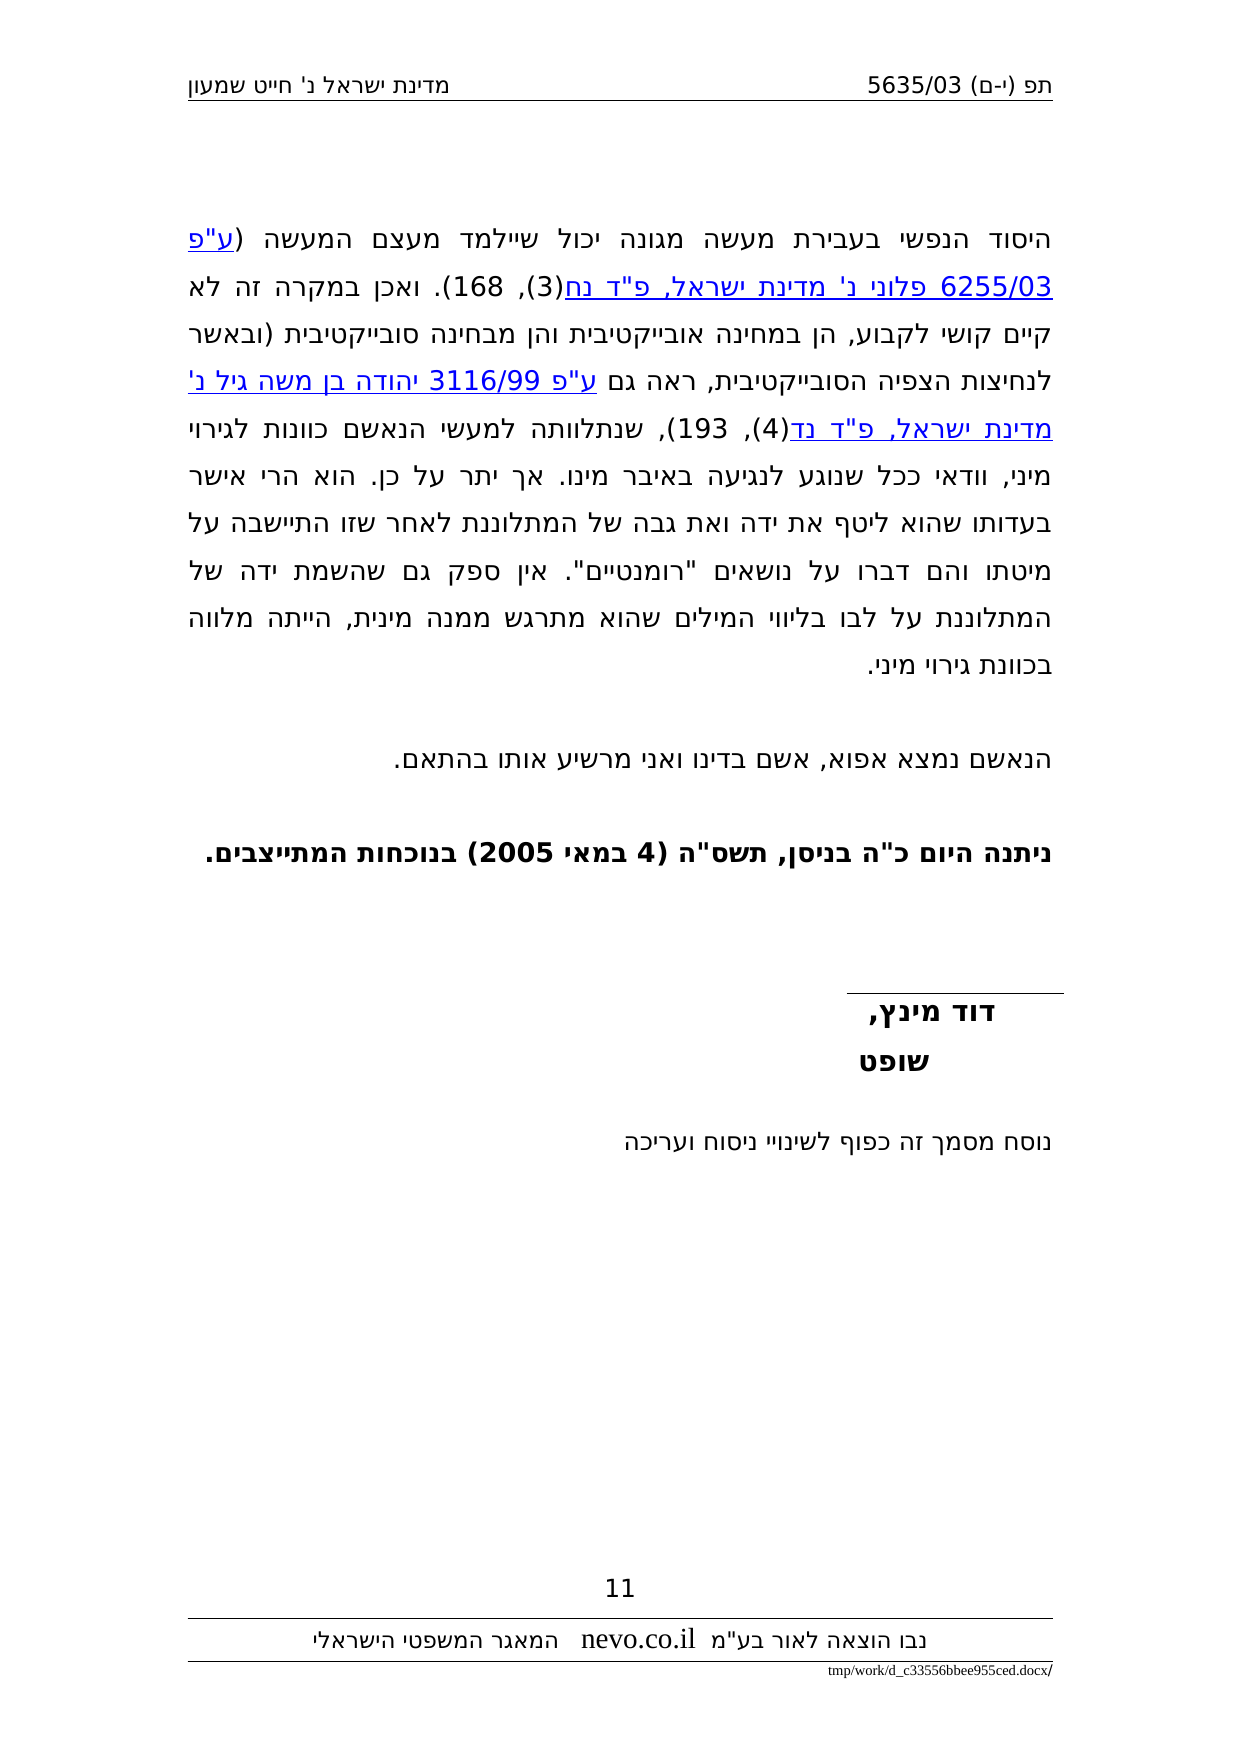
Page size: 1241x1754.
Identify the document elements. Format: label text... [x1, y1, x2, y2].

table_header דוד מינץ, שופט [847, 994, 1064, 1091]
text הנאשם נמצא אפוא, אשם בדינו ואני מרשיע אותו בהתאם.נ [187, 743, 1053, 775]
text נוסח מסמך זה כפוף לשינויי ניסוח ועריכה [187, 1127, 1053, 1156]
text היסוד הנפשי בעבירת מעשה מגונה יכול שיילמד מעצם המעשה (ע"פ 6255/03 פלוני נ' מדינת ישראל, פ"ד נח(3), 168). ואכן במקרה זה לא קיים קושי לקבוע, הן במחינה אובייקטיבית והן מבחינה סובייקטיבית (ובאשר לנחיצות הצפיה הסובייקטיבית, ראה גם ע"פ 3116/99 יהודה בן משה גיל נ' מדינת ישראל, פ"ד נד(4), 193), שנתלוותה למעשי הנאשם כוונות לגירוי מיני, וודאי ככל שנוגע לנגיעה באיבר מינו. אך יתר על כן. הוא הרי אישר בעדותו שהוא ליטף את ידה ואת גבה של המתלוננת לאחר שזו התיישבה על מיטתו והם דברו על נושאים "רומנטיים". אין ספק גם שהשמת ידה של המתלוננת על לבו בליווי המילים שהוא מתרגש ממנה מינית, הייתה מלווה בכוונת גירוי מיני. [187, 224, 1053, 681]
text ניתנה היום כ"ה בניסן, תשס"ה (4 במאי 2005) בנוכחות המתייצבים.ב [187, 837, 1053, 869]
